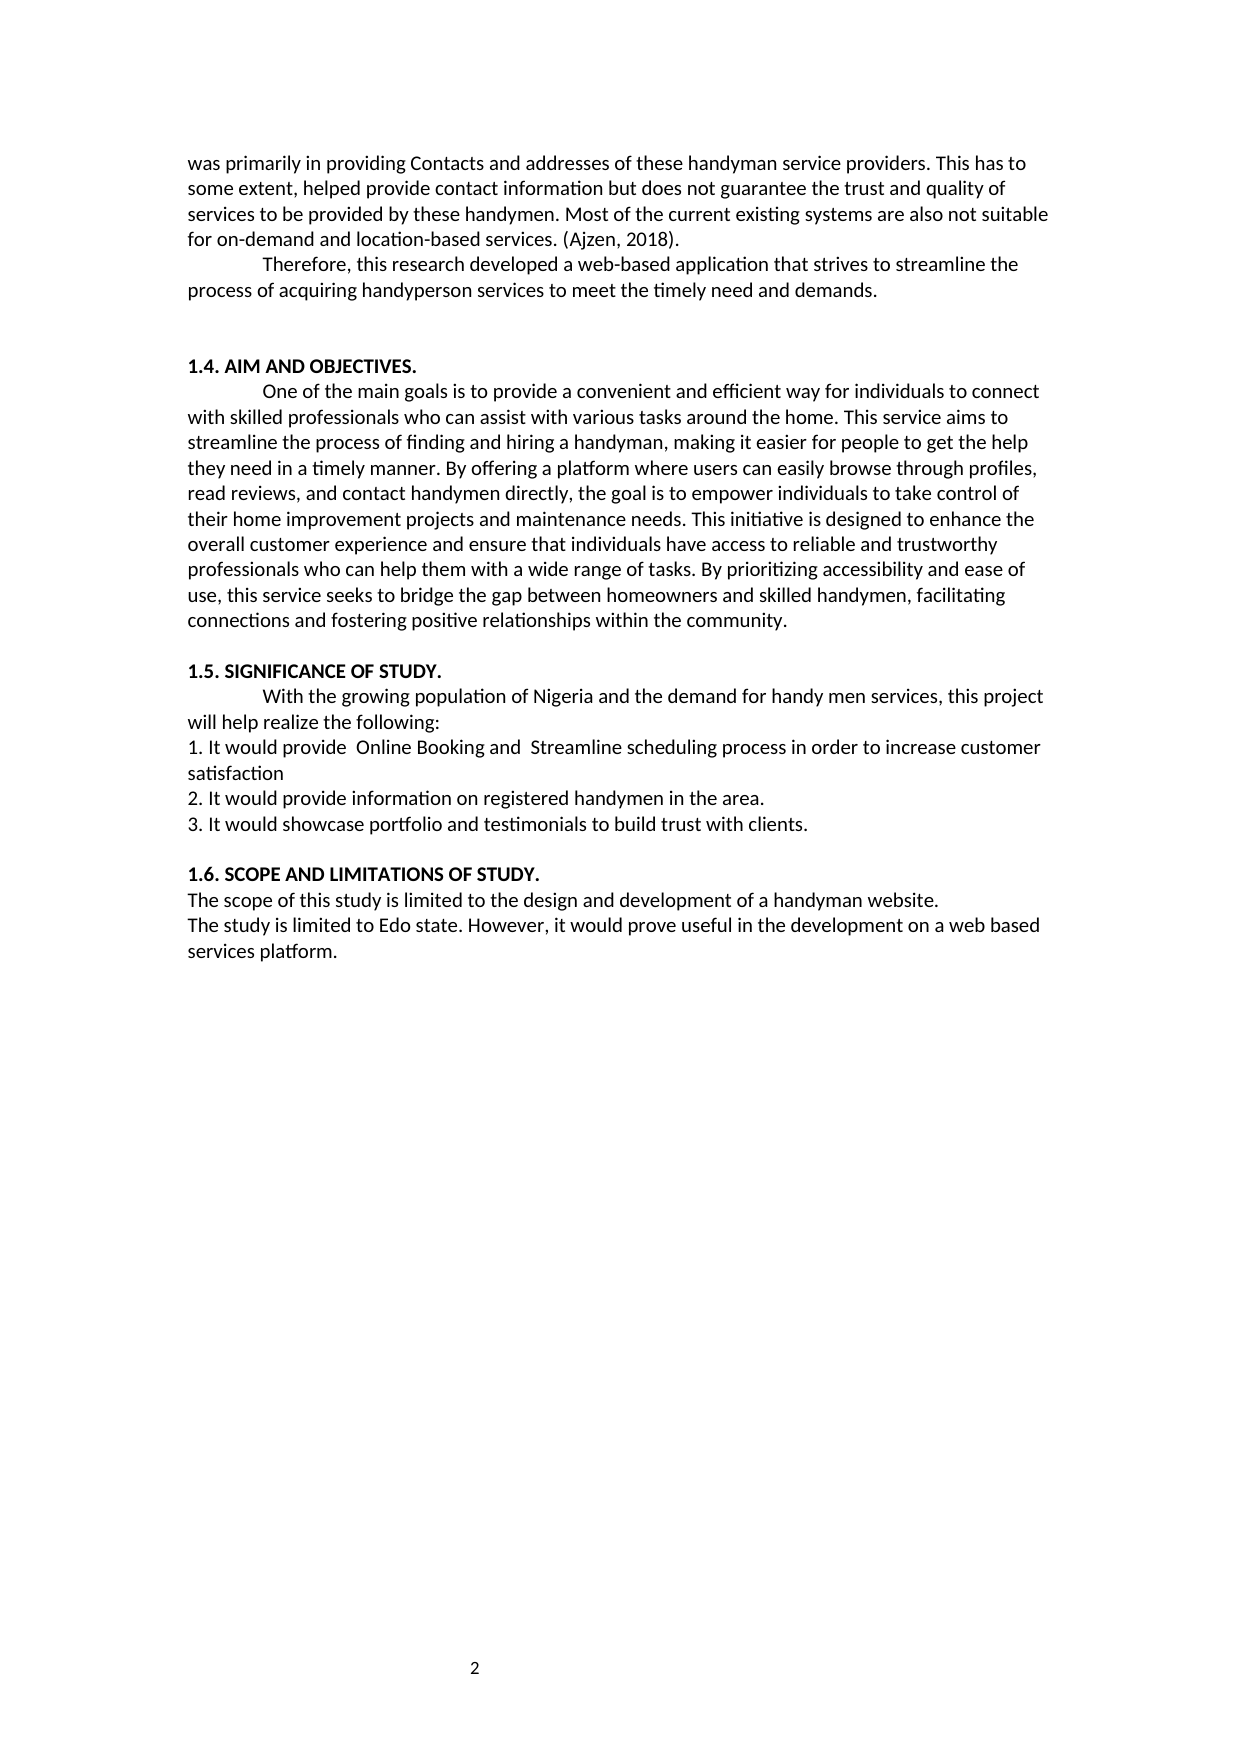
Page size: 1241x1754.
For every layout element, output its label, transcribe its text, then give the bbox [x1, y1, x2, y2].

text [187, 150, 1053, 252]
text 1.5. SIGNIFICANCE OF STUDY. [187, 658, 1053, 684]
text With the growing population of Nigeria and the demand for handy men services, this project will help realize the following: [187, 684, 1053, 734]
list It would provide Online Booking and Streamline scheduling process in order to increase customer satisfaction [187, 734, 1053, 785]
list It would provide information on registered handymen in the area. [187, 785, 1053, 811]
text 1.6. SCOPE AND LIMITATIONS OF STUDY. [187, 862, 1053, 887]
text The study is limited to Edo state. However, it would prove useful in the development on a web based services platform. [187, 912, 1053, 963]
text The scope of this study is limited to the design and development of a handyman website. [187, 887, 1053, 912]
text 1.4. AIM AND OBJECTIVES. [187, 353, 1053, 379]
list It would showcase portfolio and testimonials to build trust with clients. [187, 811, 1053, 836]
text One of the main goals is to provide a convenient and efficient way for individuals to connect with skilled professionals who can assist with various tasks around the home. This service aims to streamline the process of finding and hiring a handyman, making it easier for people to get the help they need in a timely manner. By offering a platform where users can easily browse through profiles, read reviews, and contact handymen directly, the goal is to empower individuals to take control of their home improvement projects and maintenance needs. This initiative is designed to enhance the overall customer experience and ensure that individuals have access to reliable and trustworthy professionals who can help them with a wide range of tasks. By prioritizing accessibility and ease of use, this service seeks to bridge the gap between homeowners and skilled handymen, facilitating connections and fostering positive relationships within the community. [187, 379, 1053, 633]
text Therefore, this research developed a web-based application that strives to streamline the process of acquiring handyperson services to meet the timely need and demands. [187, 252, 1053, 302]
